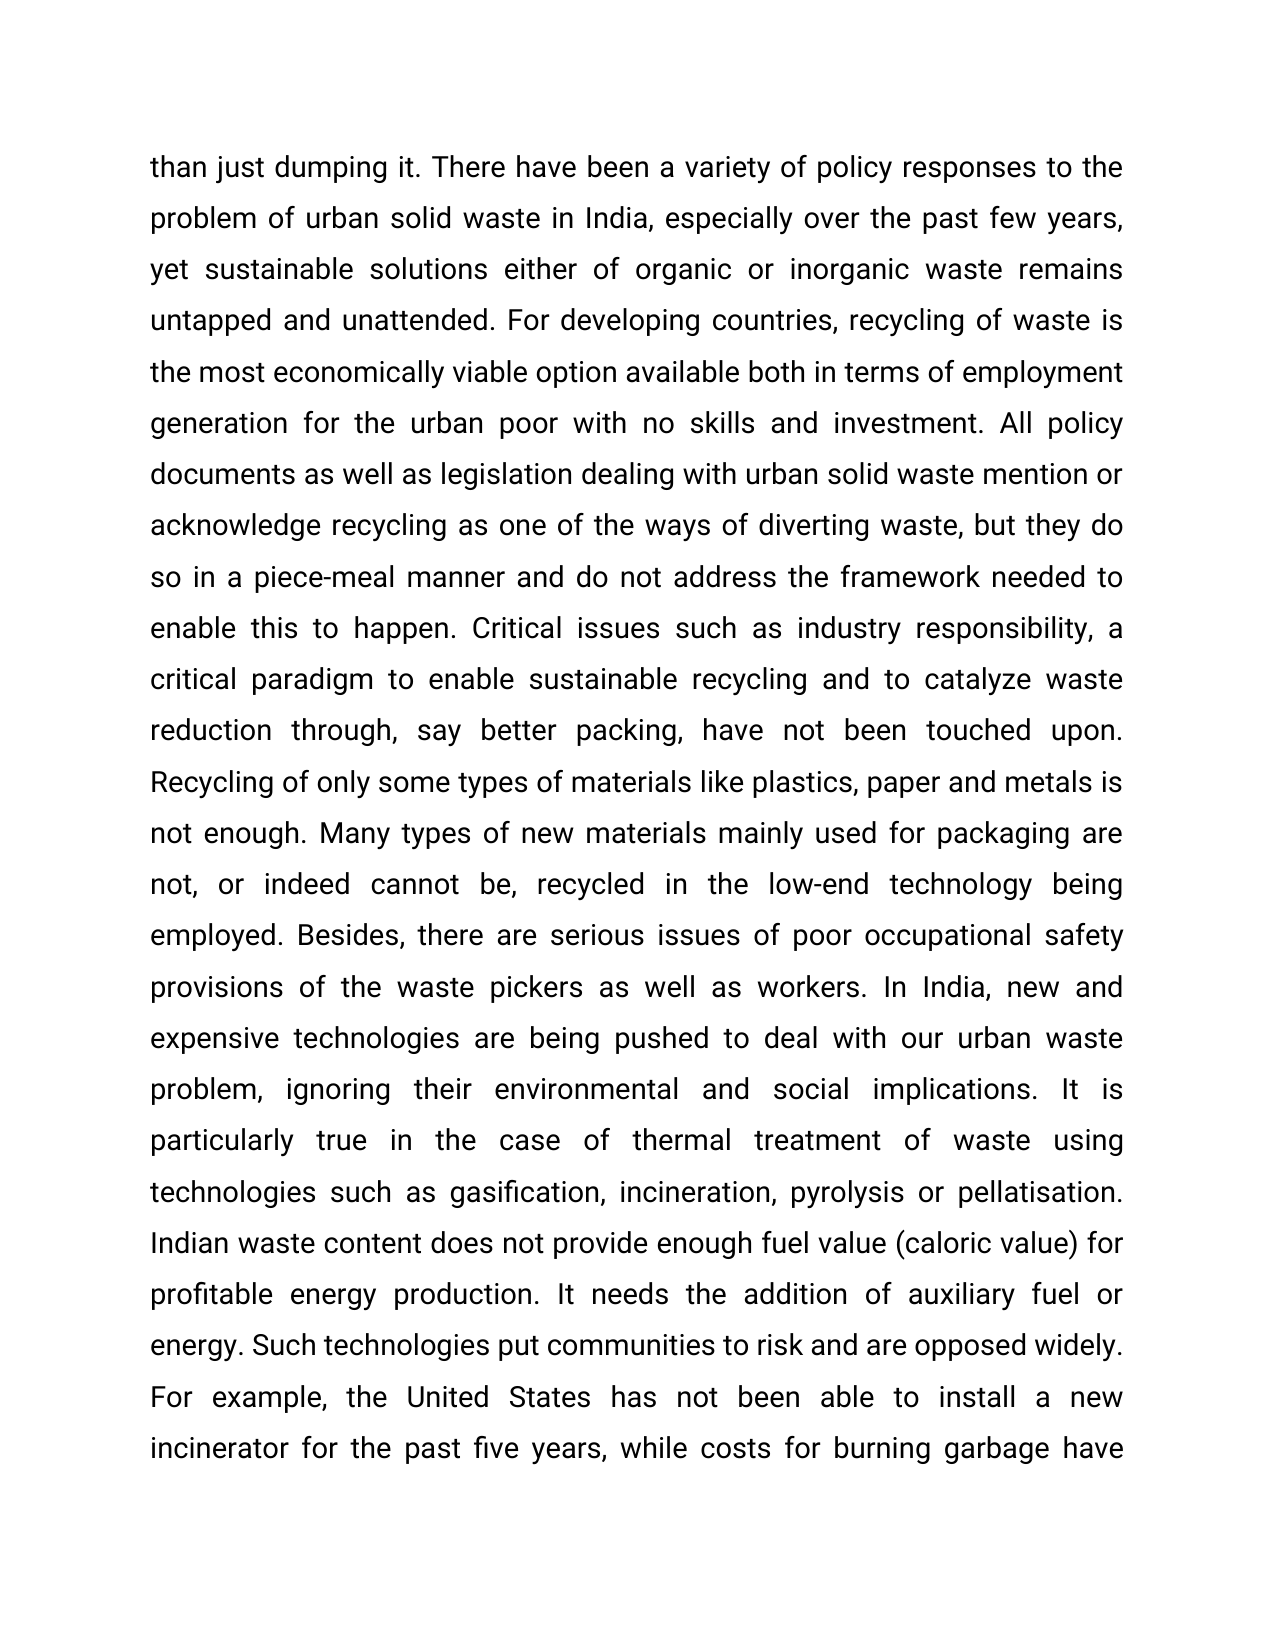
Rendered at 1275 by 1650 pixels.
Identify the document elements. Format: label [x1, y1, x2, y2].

text [150, 150, 1125, 1465]
